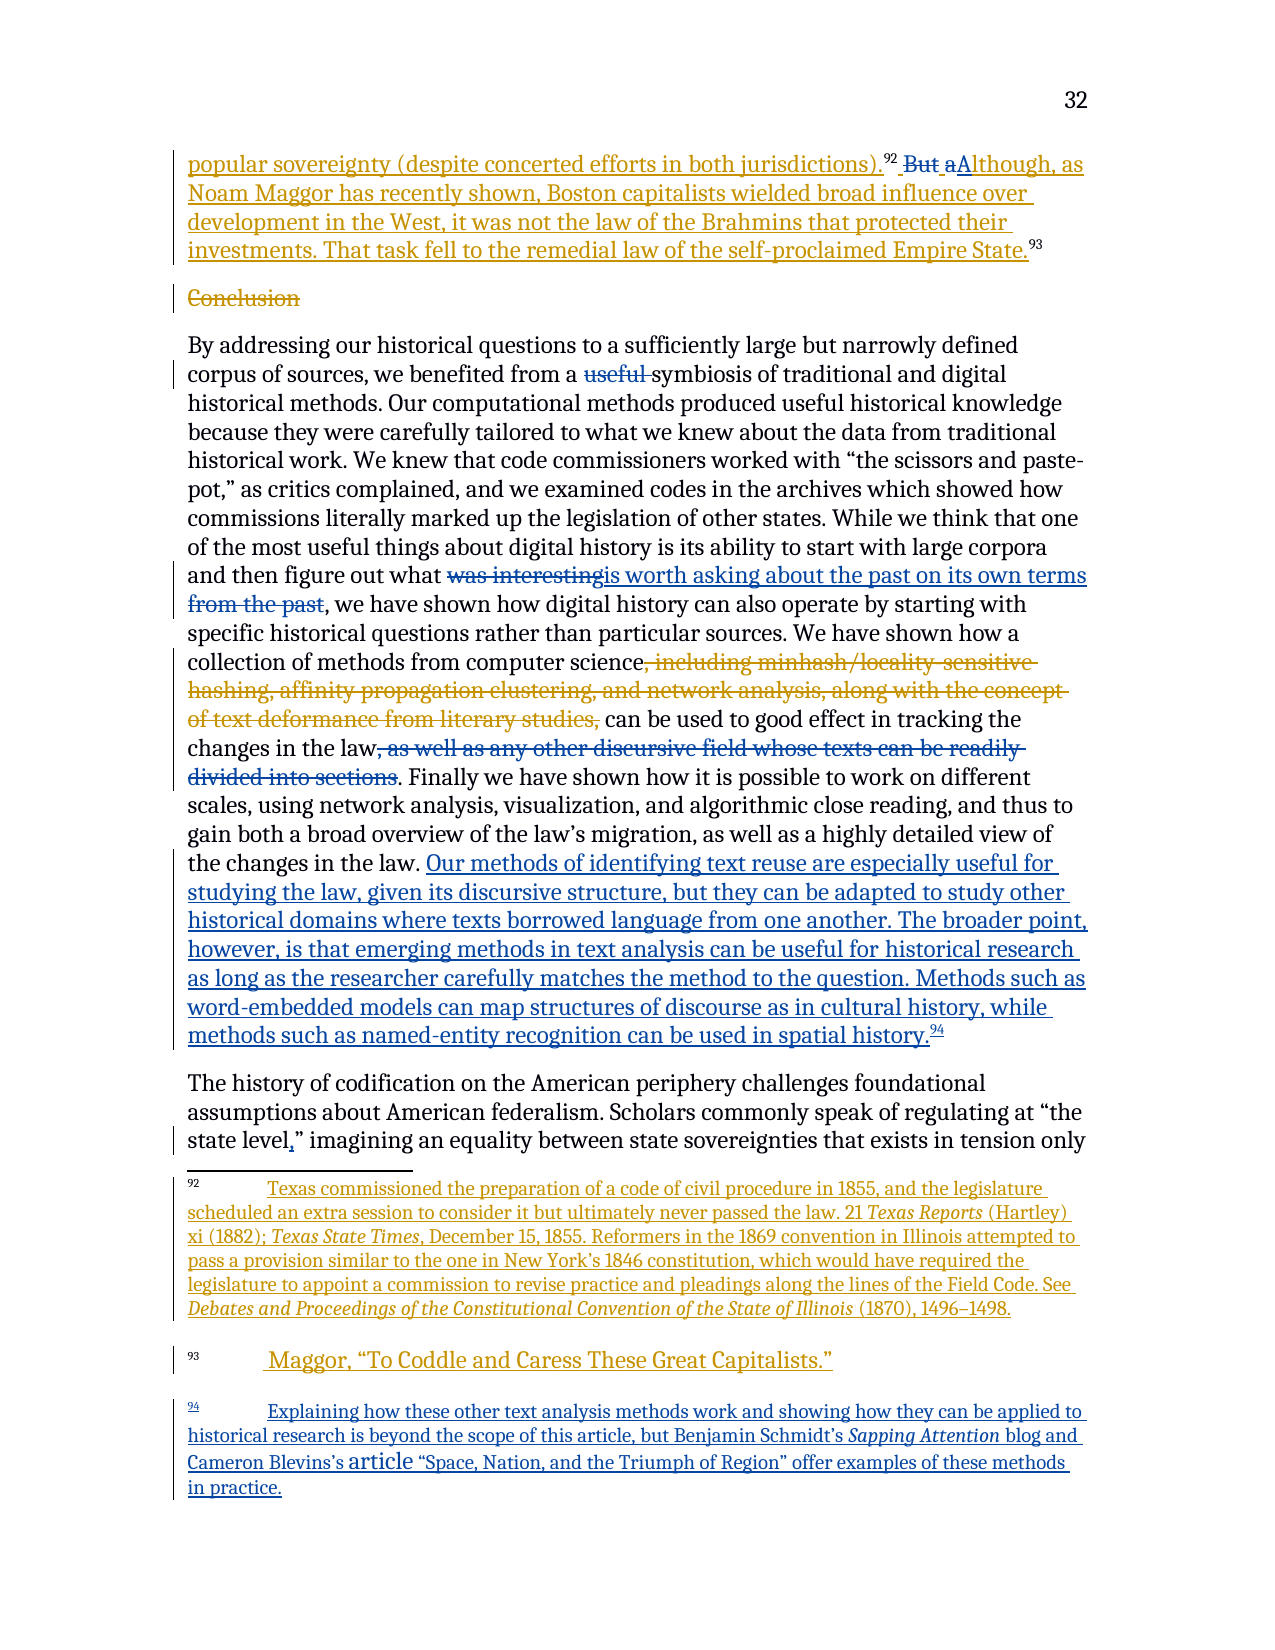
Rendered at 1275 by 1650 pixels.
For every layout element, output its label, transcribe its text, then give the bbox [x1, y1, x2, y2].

text By addressing our historical questions to a sufficiently large but narrowly defined corpus of sources, we benefited from a symbiosis of traditional and digital historical methods. Our computational methods produced useful historical knowledge because they were carefully tailored to what we knew about the data from traditional historical work. We knew that code commissioners worked with “the scissors and paste-pot,” as critics complained, and we examined codes in the archives which showed how commissions literally marked up the legislation of other states. While we think that one of the most useful things about digital history is its ability to start with large corpora and then figure out what , we have shown how digital history can also operate by starting with specific historical questions rather than particular sources. We have shown how a collection of methods from computer science can be used to good effect in tracking the changes in the law. Finally we have shown how it is possible to work on different scales, using network analysis, visualization, and algorithmic close reading, and thus to gain both a broad overview of the law’s migration, as well as a highly detailed view of the changes in the law. [187, 931, 1087, 1050]
text By addressing our historical questions to a sufficiently large but narrowly defined corpus of sources, we benefited from a symbiosis of traditional and digital historical methods. Our computational methods produced useful historical knowledge because they were carefully tailored to what we knew about the data from traditional historical work. We knew that code commissioners worked with “the scissors and paste-pot,” as critics complained, and we examined codes in the archives which showed how commissions literally marked up the legislation of other states. While we think that one of the most useful things about digital history is its ability to start with large corpora and then figure out what , we have shown how digital history can also operate by starting with specific historical questions rather than particular sources. We have shown how a collection of methods from computer science can be used to good effect in tracking the changes in the law. Finally we have shown how it is possible to work on different scales, using network analysis, visualization, and algorithmic close reading, and thus to gain both a broad overview of the law’s migration, as well as a highly detailed view of the changes in the law. [187, 331, 1087, 930]
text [187, 1069, 1087, 1155]
